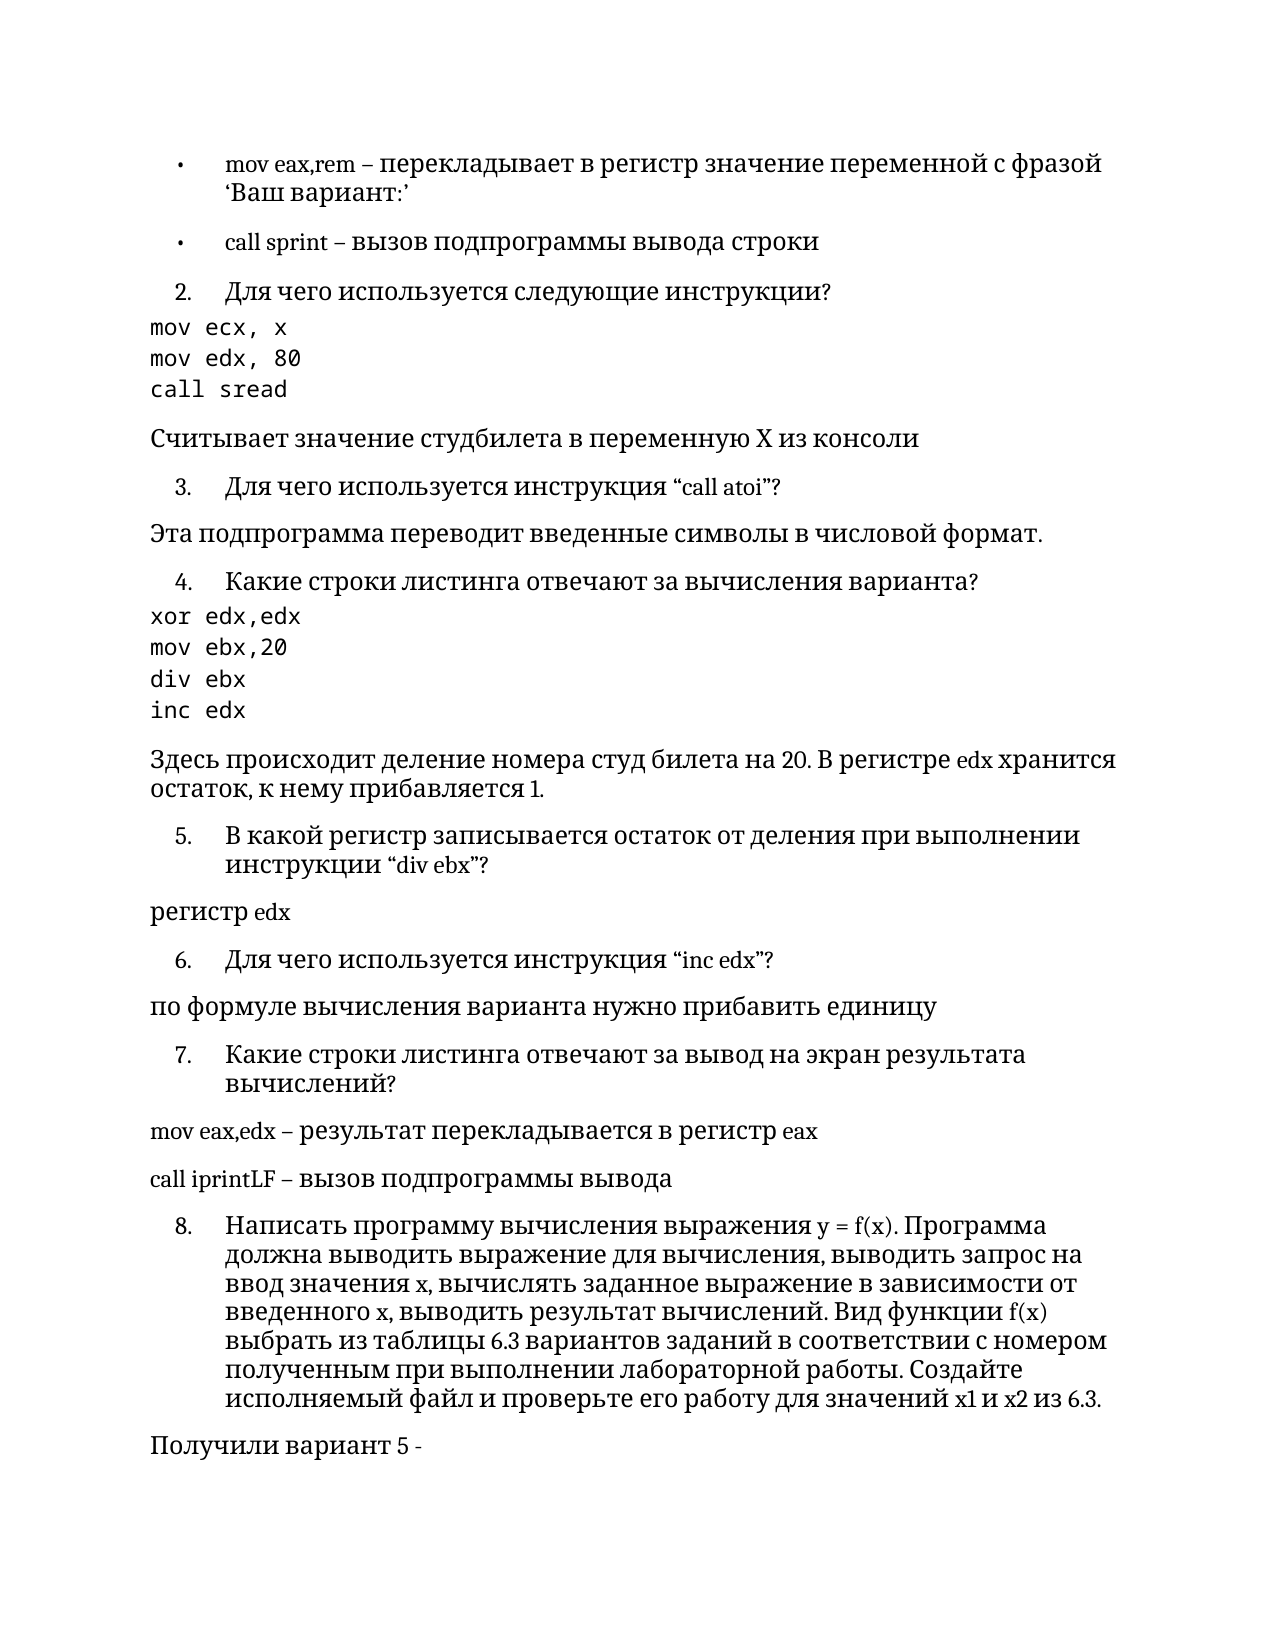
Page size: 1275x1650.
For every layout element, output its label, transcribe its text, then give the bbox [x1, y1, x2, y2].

list Какие строки листинга отвечают за вывод на экран результата вычислений? [175, 1041, 1125, 1098]
list Написать программу вычисления выражения y = f(x). Программа должна выводить выражение для вычисления, выводить запрос на ввод значения x, вычислять заданное выражение в зависимости от введенного x, выводить результат вычислений. Вид функции f(x) выбрать из таблицы 6.3 вариантов заданий в соответствии с номером полученным при выполнении лабораторной работы. Создайте исполняемый файл и проверьте его работу для значений x1 и x2 из 6.3. [175, 1212, 1125, 1413]
list Для чего используется следующие инструкции? [175, 278, 1125, 307]
list call sprint – вызов подпрограммы вывода строки [175, 228, 1125, 257]
text регистр edx [150, 898, 1125, 927]
text mov eax,edx – результат перекладывается в регистр eax [150, 1117, 1125, 1146]
text по формуле вычисления варианта нужно прибавить единицу [150, 993, 1125, 1022]
list Для чего используется инструкция “inc edx”? [175, 946, 1125, 974]
text Здесь происходит деление номера студ билета на 20. В регистре edx хранится остаток, к нему прибавляется 1. [150, 746, 1125, 803]
text Эта подпрограмма переводит введенные символы в числовой формат. [150, 520, 1125, 549]
list Какие строки листинга отвечают за вычисления варианта? [175, 567, 1125, 596]
text mov ecx, x mov edx, 80 call sread [150, 310, 1125, 404]
text call iprintLF – вызов подпрограммы вывода [150, 1164, 1125, 1193]
list Для чего используется инструкция “call atoi”? [175, 472, 1125, 501]
list В какой регистр записывается остаток от деления при выполнении инструкции “div ebx”? [175, 822, 1125, 879]
text Считывает значение студбилета в переменную Х из консоли [150, 425, 1125, 454]
list mov eax,rem – перекладывает в регистр значение переменной с фразой ‘Ваш вариант:’ [175, 150, 1125, 207]
text xor edx,edx mov ebx,20 div ebx inc edx [150, 600, 1125, 725]
text Получили вариант 5 - [150, 1432, 1125, 1461]
